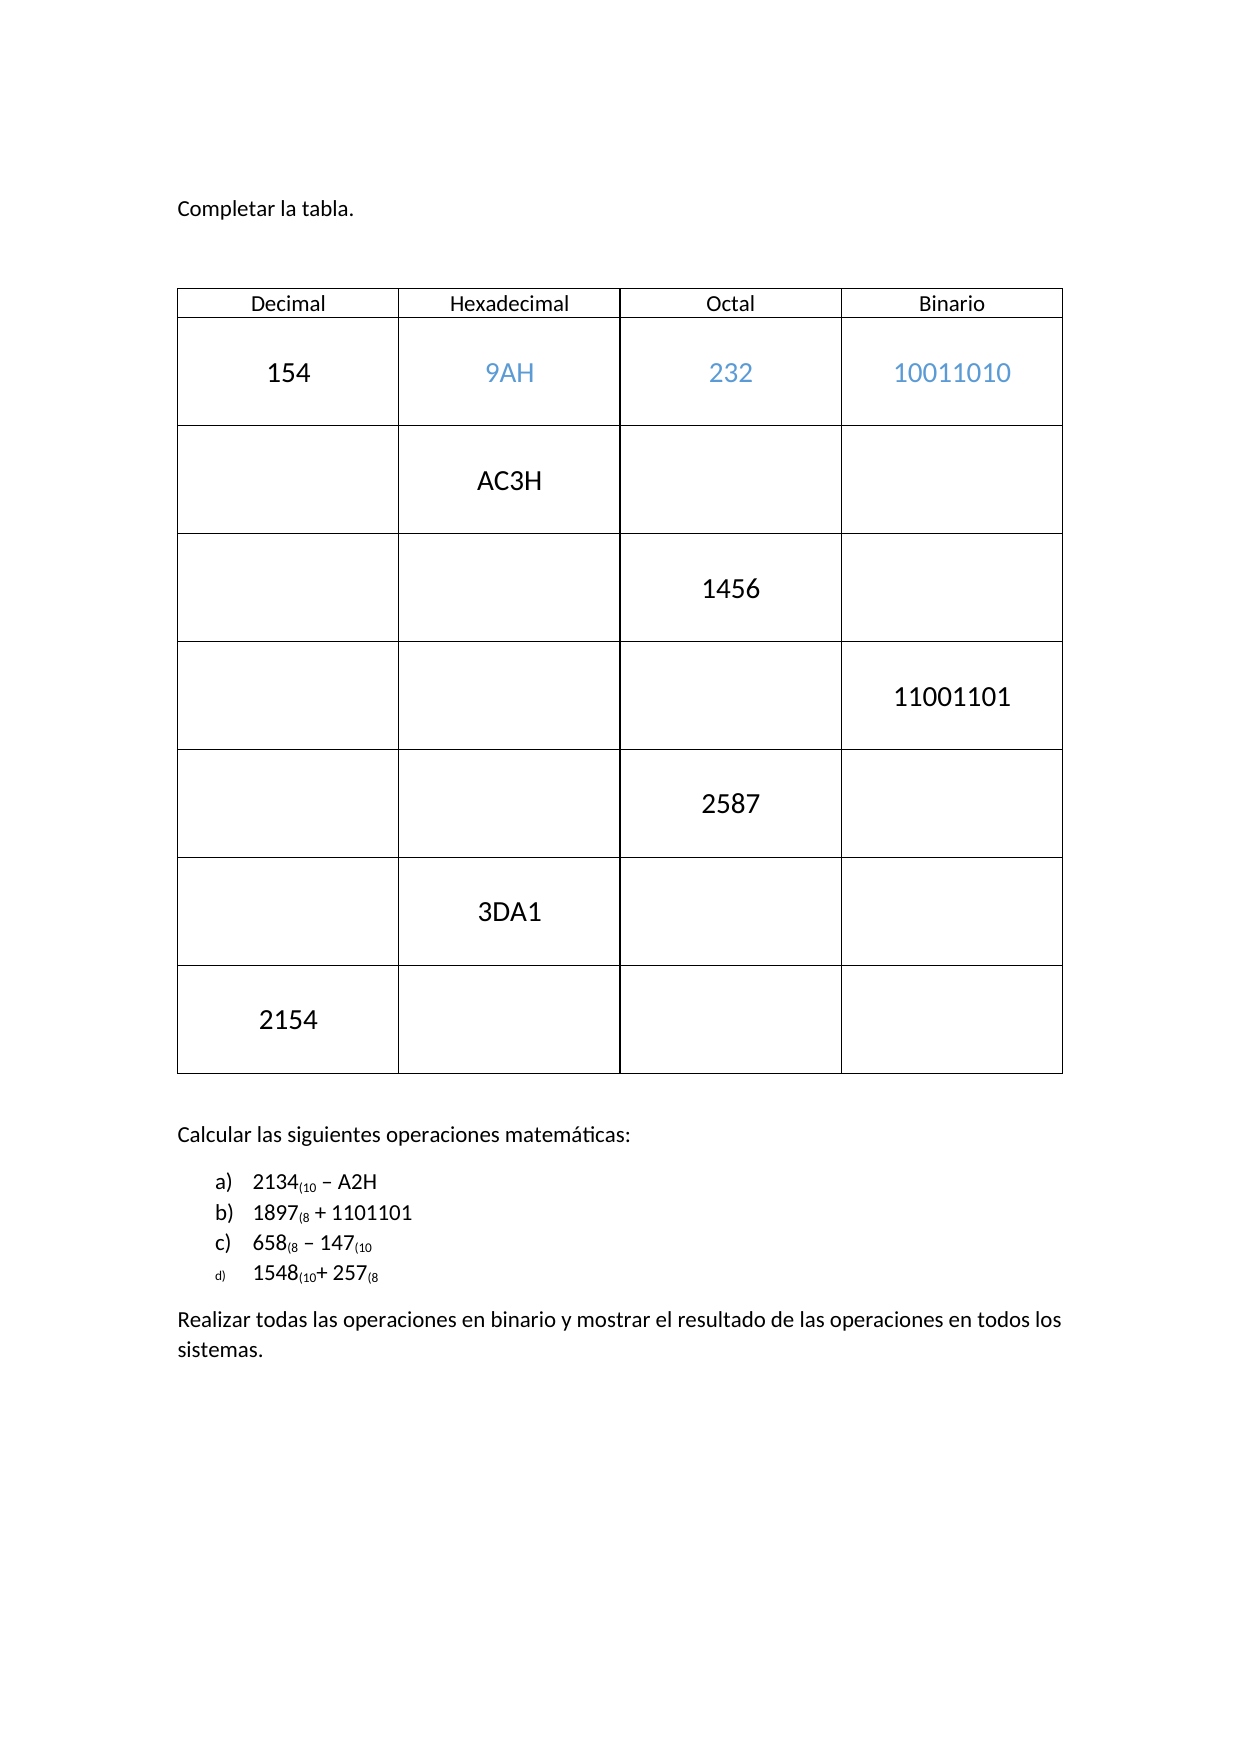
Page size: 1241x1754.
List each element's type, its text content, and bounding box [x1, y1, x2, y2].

table_cell 2154 [178, 966, 398, 1073]
table_header Binario [842, 289, 1062, 317]
table_cell [399, 534, 619, 641]
text Completar la tabla. [177, 194, 1063, 222]
table_cell 10011010 [842, 318, 1062, 425]
table_cell [399, 642, 619, 749]
table_header Hexadecimal [399, 289, 619, 317]
table_cell 2587 [621, 750, 841, 857]
list 1548(10+ 257(8 [215, 1258, 1063, 1286]
table_cell 1456 [621, 534, 841, 641]
table_cell [178, 534, 398, 641]
table_cell 11001101 [842, 642, 1062, 749]
table_cell [842, 426, 1062, 533]
table_cell [842, 534, 1062, 641]
text Realizar todas las operaciones en binario y mostrar el resultado de las operaciones en todos los sistemas. [177, 1305, 1063, 1363]
table_cell [178, 858, 398, 965]
table_cell [178, 750, 398, 857]
table_cell 9AH [399, 318, 619, 425]
table_cell [399, 750, 619, 857]
table_cell [621, 858, 841, 965]
table_cell [621, 966, 841, 1073]
table_cell [842, 858, 1062, 965]
table_cell 154 [178, 318, 398, 425]
list 2134(10 – A2H [215, 1167, 1063, 1196]
text Calcular las siguientes operaciones matemáticas: [177, 1121, 1063, 1149]
table_cell [621, 426, 841, 533]
table_cell [178, 642, 398, 749]
table_header Octal [621, 289, 841, 317]
table_cell 3DA1 [399, 858, 619, 965]
table_header Decimal [178, 289, 398, 317]
list 1897(8 + 1101101 [215, 1198, 1063, 1226]
table_cell [842, 750, 1062, 857]
table_cell [842, 966, 1062, 1073]
table_cell [178, 426, 398, 533]
list 658(8 – 147(10 [215, 1228, 1063, 1256]
table_cell [399, 966, 619, 1073]
table_cell [621, 642, 841, 749]
table_cell AC3H [399, 426, 619, 533]
table_cell 232 [621, 318, 841, 425]
